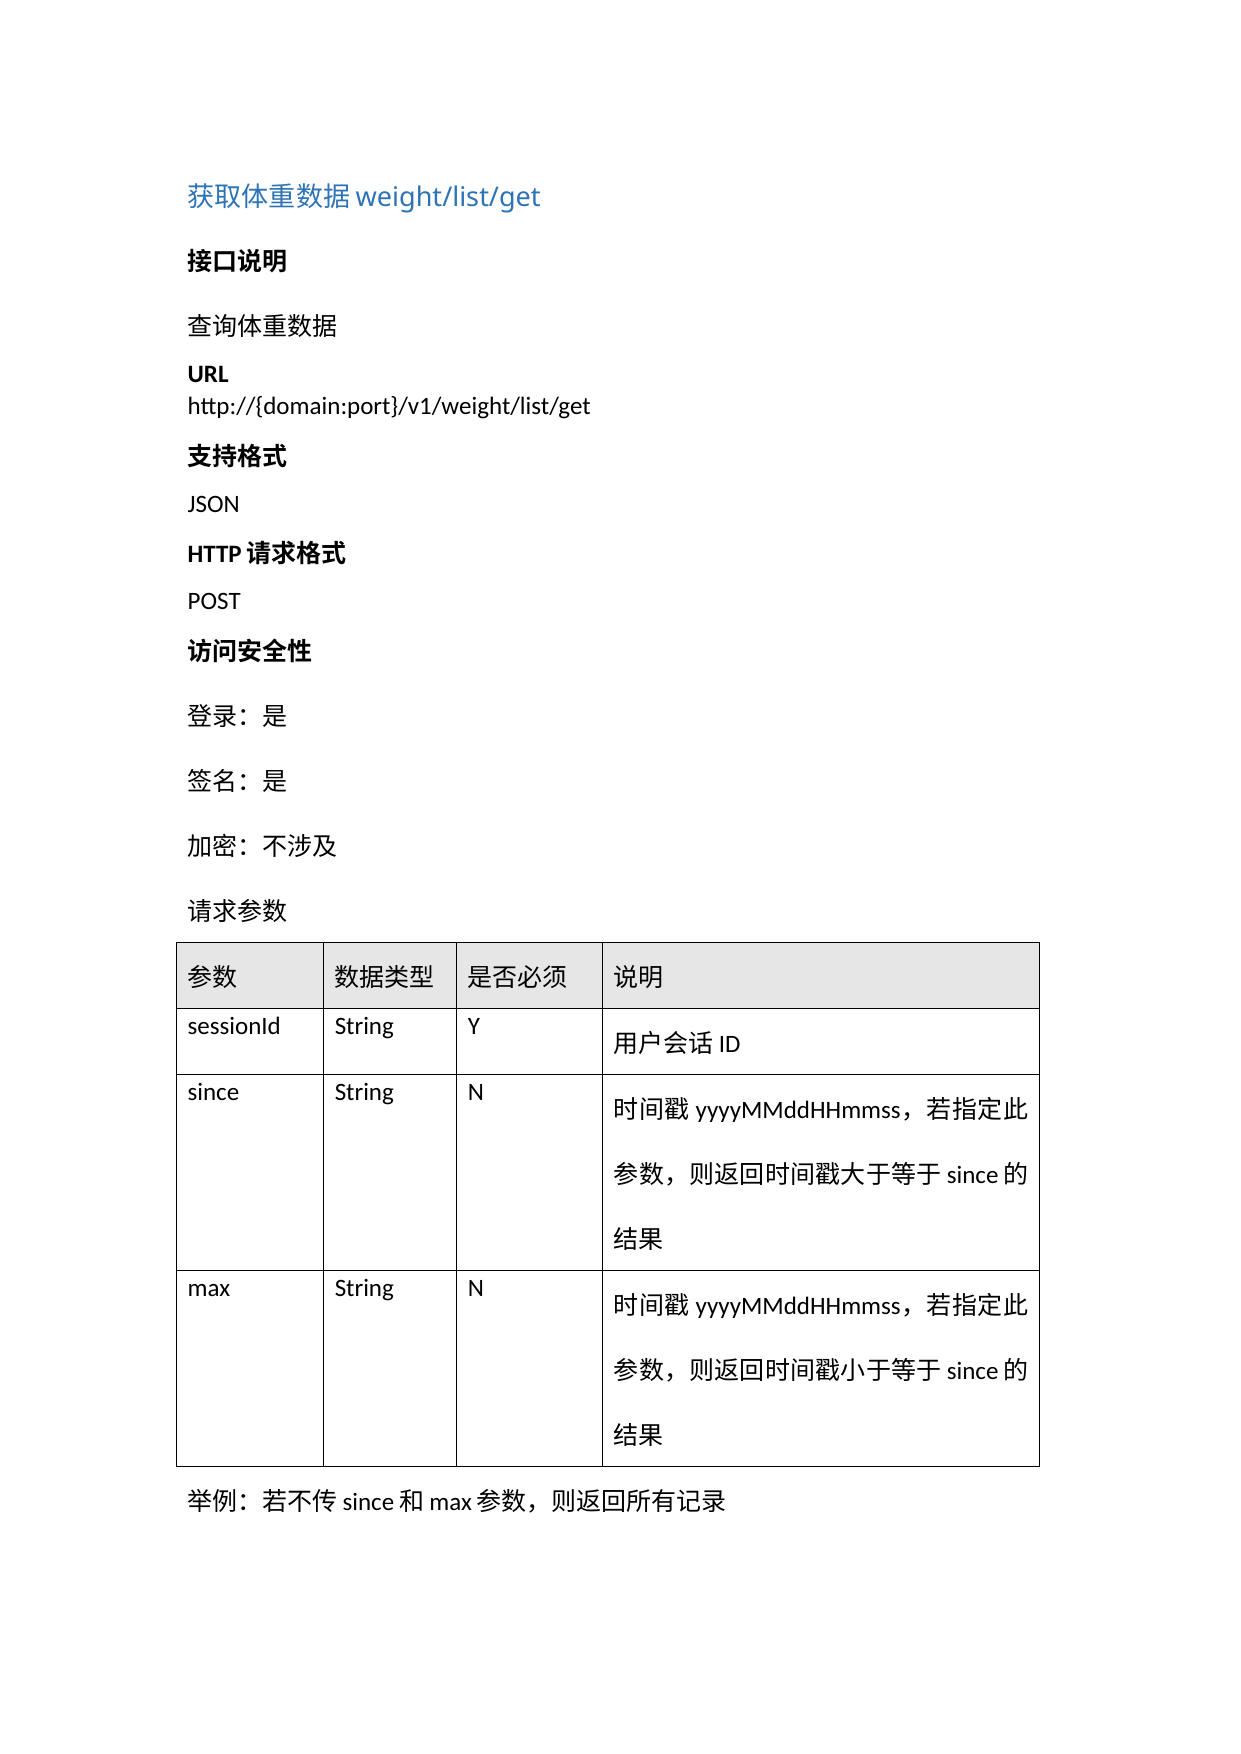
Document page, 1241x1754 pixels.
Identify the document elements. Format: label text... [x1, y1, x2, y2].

table_cell max [177, 1271, 323, 1466]
text 加密：不涉及 [187, 812, 1053, 877]
table_cell 时间戳yyyyMMddHHmmss，若指定此参数，则返回时间戳大于等于since的结果 [603, 1075, 1039, 1270]
table_header 参数 [177, 943, 323, 1008]
table_cell since [177, 1075, 323, 1270]
text http://{domain:port}/v1/weight/list/get [187, 389, 1053, 422]
text 举例：若不传since和max参数，则返回所有记录 [187, 1467, 1053, 1532]
table_cell sessionId [177, 1009, 323, 1074]
text 接口说明 [187, 227, 1053, 292]
table_cell N [457, 1271, 602, 1466]
text JSON [187, 487, 1053, 519]
text 登录：是 [187, 682, 1053, 747]
table_cell Y [457, 1009, 602, 1074]
text URL [187, 357, 1053, 389]
table_cell 用户会话ID [603, 1009, 1039, 1074]
table_cell 时间戳yyyyMMddHHmmss，若指定此参数，则返回时间戳小于等于since的结果 [603, 1271, 1039, 1466]
text 签名：是 [187, 747, 1053, 812]
table_cell String [324, 1009, 456, 1074]
text 访问安全性 [187, 617, 1053, 682]
text POST [187, 584, 1053, 617]
table_cell String [324, 1271, 456, 1466]
text 请求参数 [187, 877, 1053, 942]
text HTTP请求格式 [187, 519, 1053, 584]
table_header 是否必须 [457, 943, 602, 1008]
table_header 数据类型 [324, 943, 456, 1008]
subtitle 获取体重数据weight/list/get [187, 162, 1053, 227]
table_cell N [457, 1075, 602, 1270]
table_header 说明 [603, 943, 1039, 1008]
text 支持格式 [187, 422, 1053, 487]
text 查询体重数据 [187, 292, 1053, 357]
table_cell String [324, 1075, 456, 1270]
